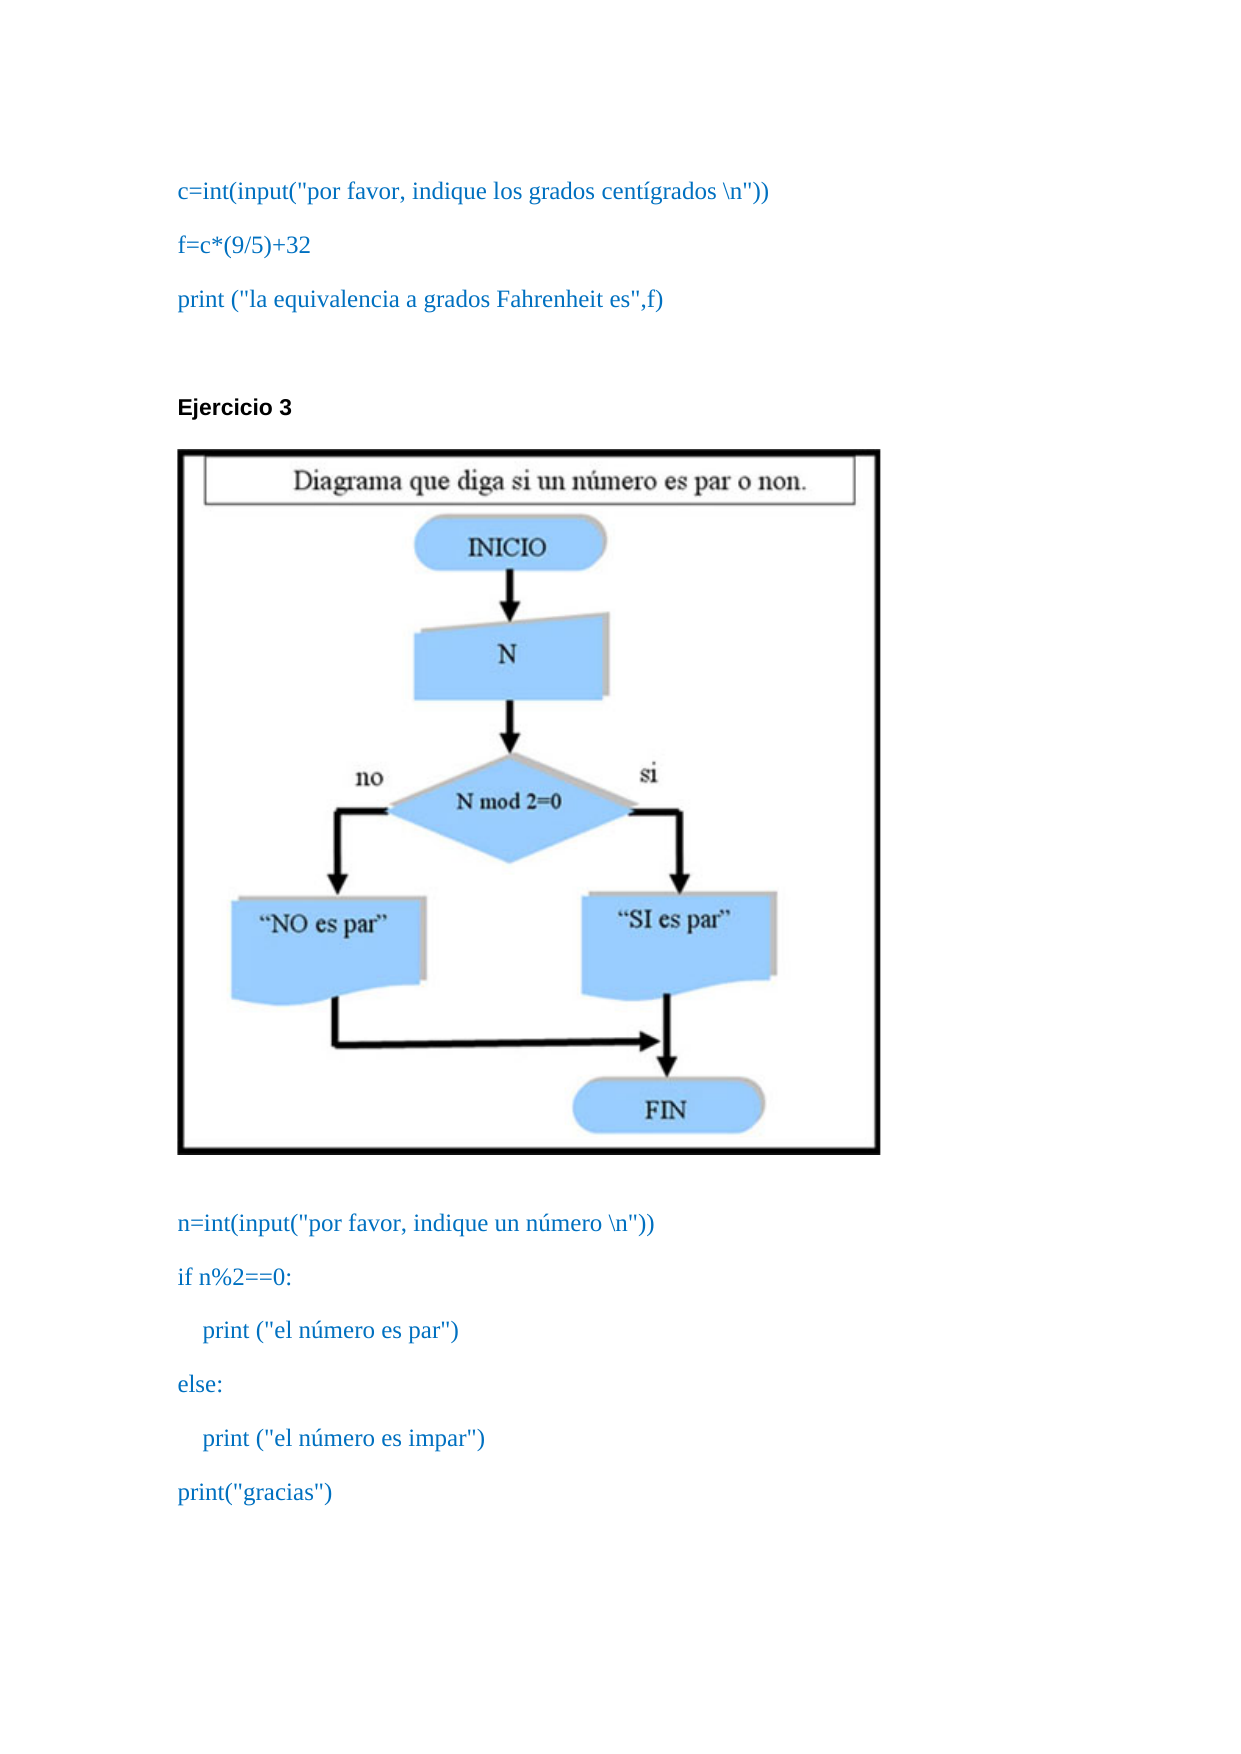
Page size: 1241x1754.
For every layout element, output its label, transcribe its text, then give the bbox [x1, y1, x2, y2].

text if n%2==0: [177, 1262, 1063, 1290]
text Ejercicio 3 [177, 394, 1063, 421]
text n=int(input("por favor, indique un número \n")) [177, 1208, 1063, 1237]
picture [177, 449, 881, 1155]
text print ("el número es par") [177, 1315, 1063, 1344]
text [177, 148, 1063, 205]
text print("gracias") [177, 1477, 1063, 1505]
text f=c*(9/5)+32 [177, 230, 1063, 259]
text print ("la equivalencia a grados Fahrenheit es",f) [177, 284, 1063, 369]
text else: [177, 1369, 1063, 1398]
text print ("el número es impar") [177, 1423, 1063, 1452]
